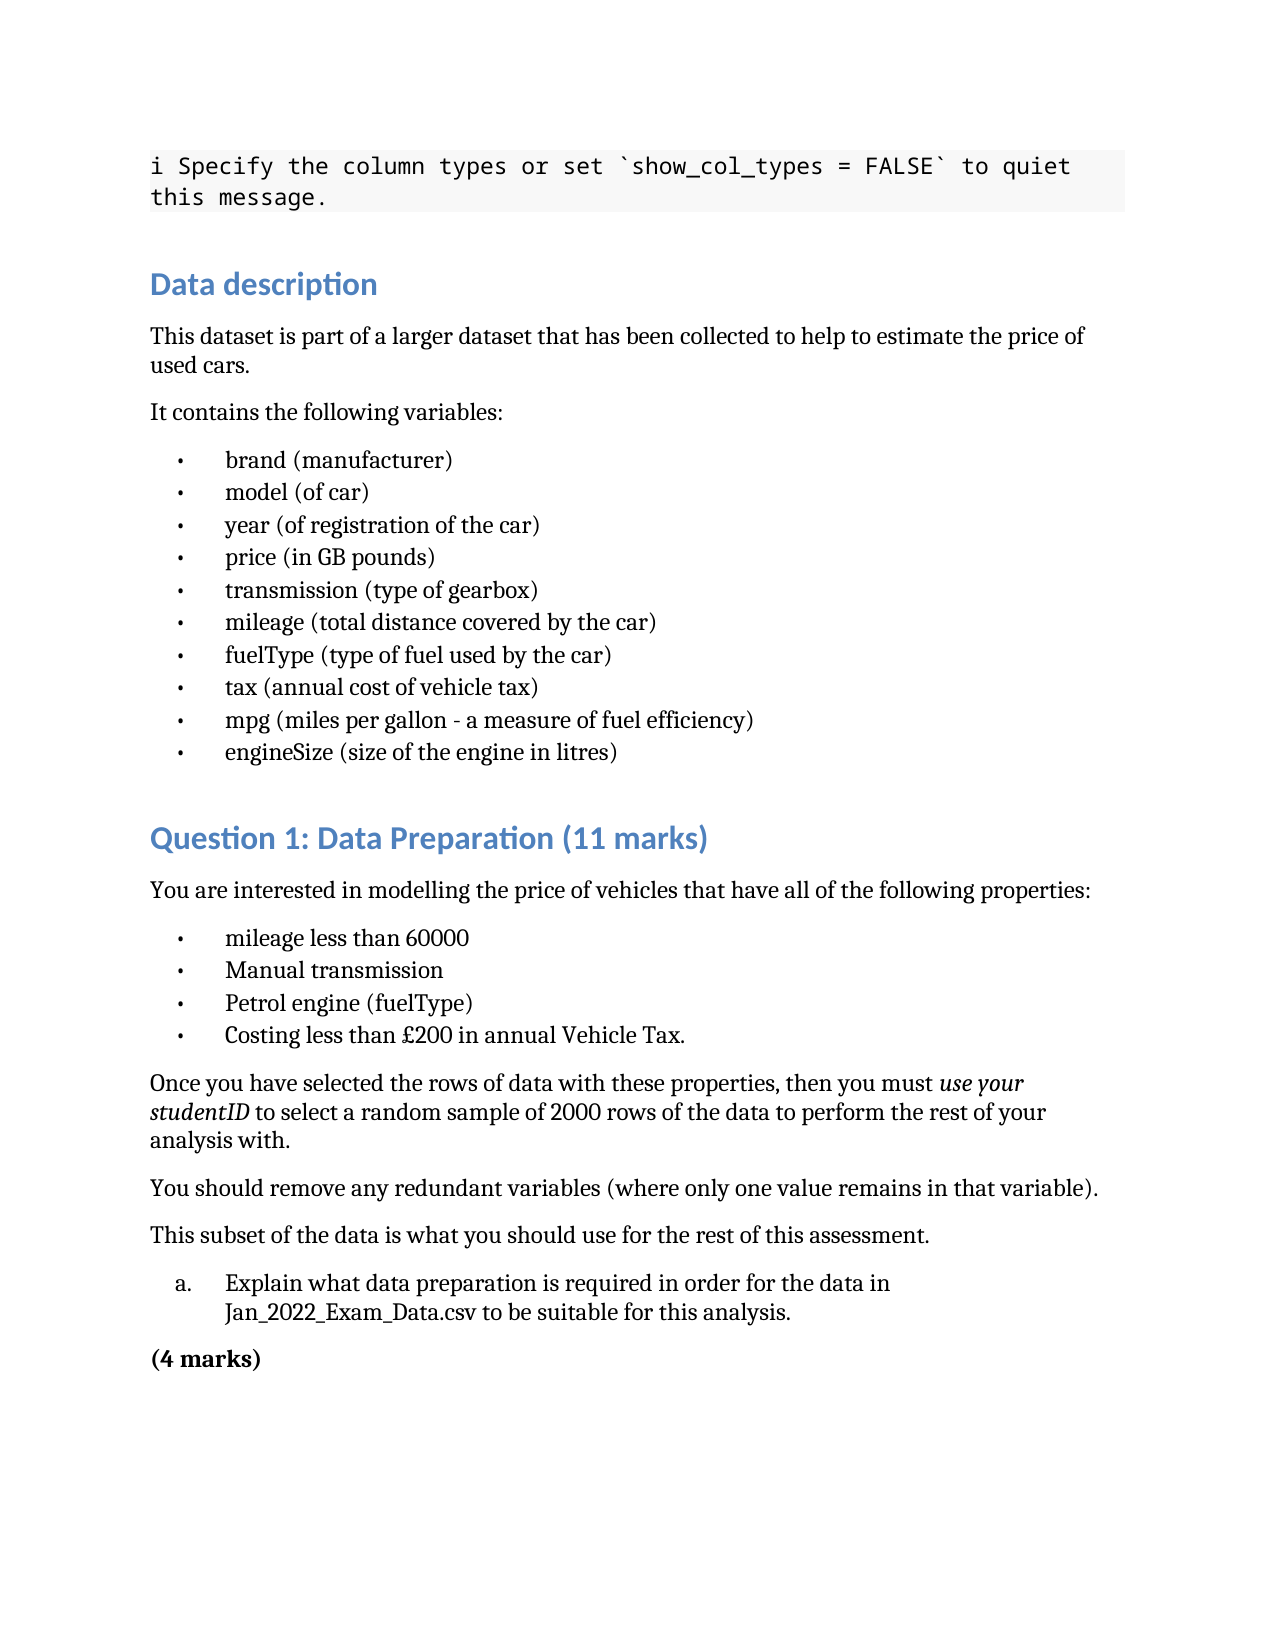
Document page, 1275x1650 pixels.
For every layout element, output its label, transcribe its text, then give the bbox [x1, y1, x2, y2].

list model (of car) [175, 478, 1125, 507]
text This dataset is part of a larger dataset that has been collected to help to estimate the price of used cars. [150, 322, 1125, 379]
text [150, 150, 1125, 212]
text Once you have selected the rows of data with these properties, then you must use your studentID to select a random sample of 2000 rows of the data to perform the rest of your analysis with. [150, 1069, 1125, 1155]
subtitle Data description [150, 262, 1125, 303]
subtitle Question 1: Data Preparation (11 marks) [150, 817, 1125, 858]
text (4 marks) [150, 1345, 1125, 1374]
text You are interested in modelling the price of vehicles that have all of the following properties: [150, 876, 1125, 905]
list Petrol engine (fuelType) [175, 989, 1125, 1018]
text It contains the following variables: [150, 398, 1125, 427]
list transmission (type of gearbox) [175, 576, 1125, 604]
list mileage (total distance covered by the car) [175, 608, 1125, 637]
list engineSize (size of the engine in litres) [175, 738, 1125, 767]
text This subset of the data is what you should use for the rest of this assessment. [150, 1221, 1125, 1250]
text You should remove any redundant variables (where only one value remains in that variable). [150, 1174, 1125, 1203]
list fuelType (type of fuel used by the car) [175, 641, 1125, 669]
list brand (manufacturer) [175, 446, 1125, 474]
list mpg (miles per gallon - a measure of fuel efficiency) [175, 706, 1125, 734]
list Costing less than £200 in annual Vehicle Tax. [175, 1021, 1125, 1050]
list year (of registration of the car) [175, 511, 1125, 539]
list tax (annual cost of vehicle tax) [175, 673, 1125, 702]
list price (in GB pounds) [175, 543, 1125, 572]
list Manual transmission [175, 956, 1125, 985]
list Explain what data preparation is required in order for the data in Jan_2022_Exam_Data.csv to be suitable for this analysis. [175, 1269, 1125, 1326]
list mileage less than 60000 [175, 924, 1125, 953]
